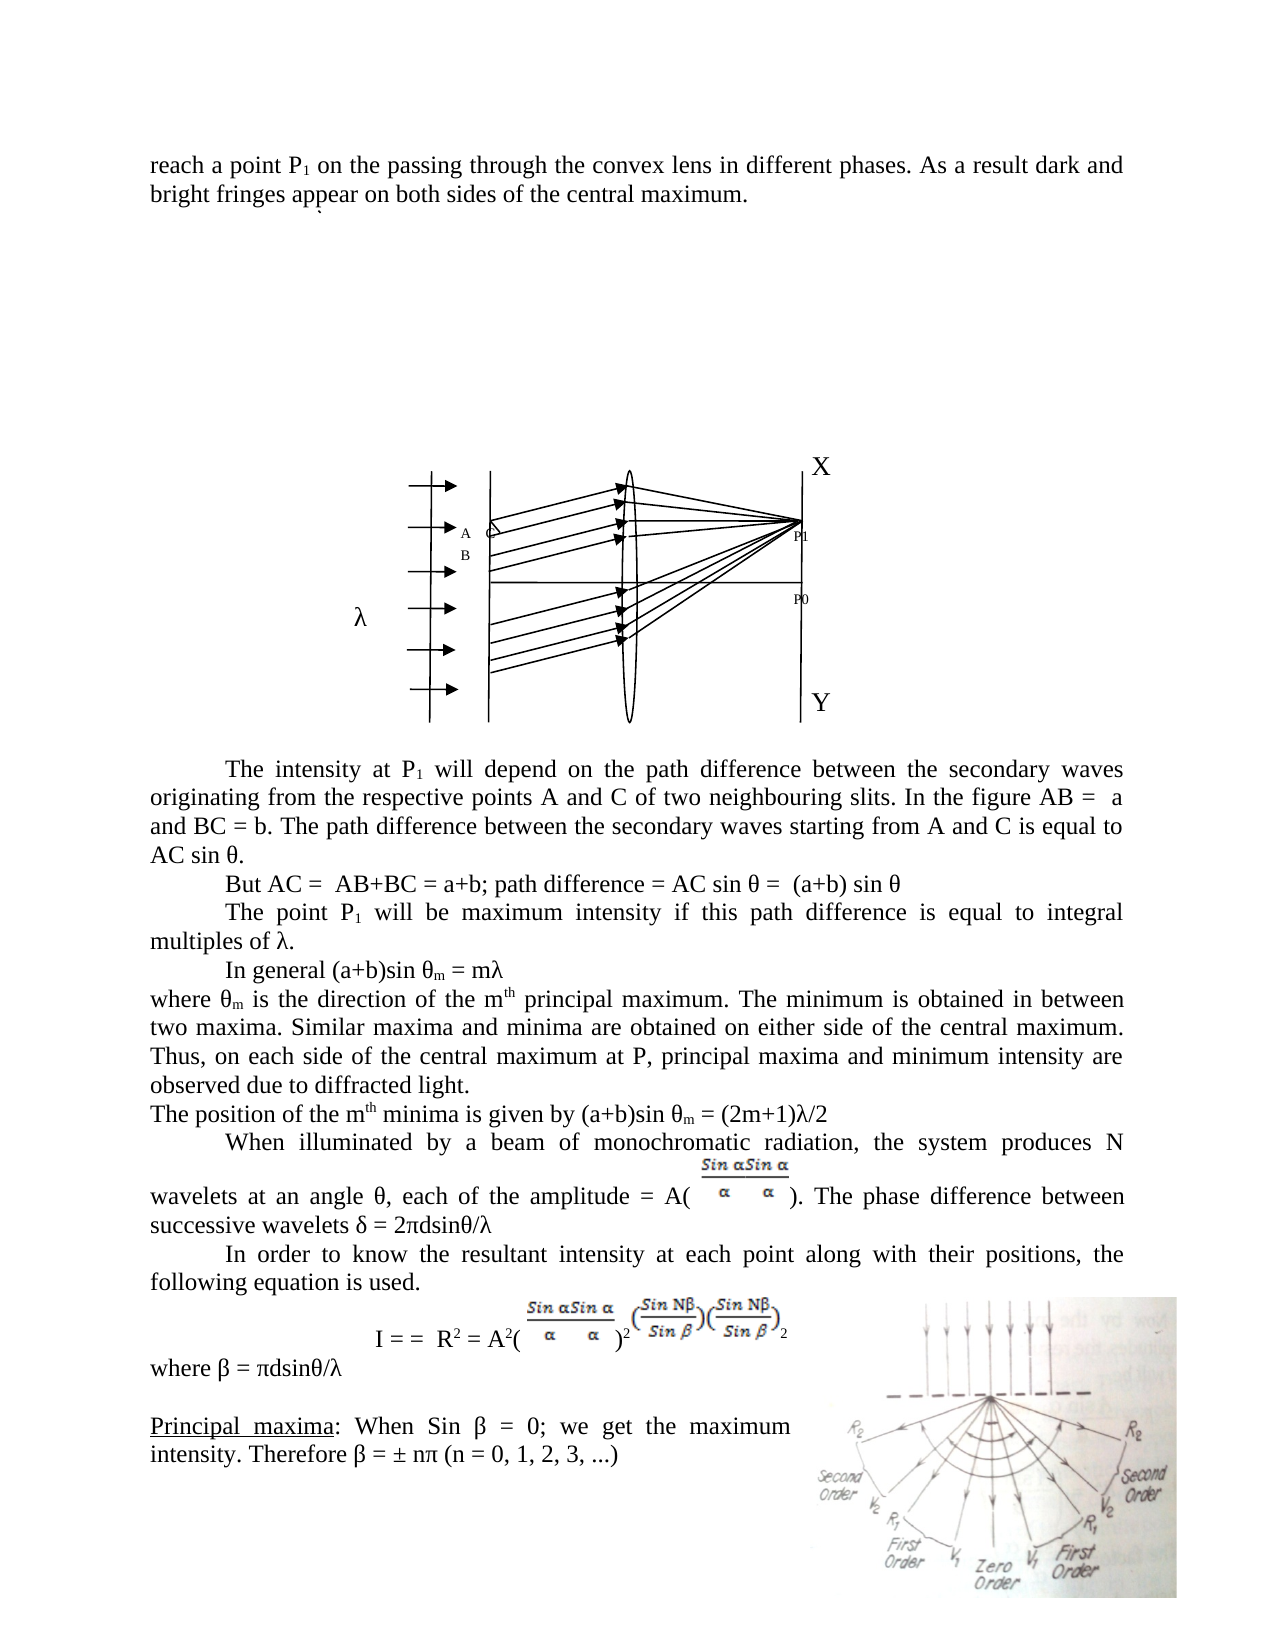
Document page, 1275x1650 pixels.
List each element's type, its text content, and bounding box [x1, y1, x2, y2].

text The intensity at P1 will depend on the path difference between the secondary waves originating from the respective points A and C of two neighbouring slits. In the figure AB = a and BC = b. The path difference between the secondary waves starting from A and C is equal to AC sin θ. [150, 754, 1125, 869]
text In order to know the resultant intensity at each point along with their positions, the following equation is used. [150, 1239, 1125, 1296]
text In general (a+b)sin θm = mλ [150, 955, 1125, 984]
picture [810, 1297, 1177, 1598]
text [150, 150, 1125, 207]
text The position of the mth minima is given by (a+b)sin θm = (2m+1)λ/2 [150, 1099, 1125, 1127]
picture [527, 1299, 615, 1348]
picture [630, 1296, 781, 1348]
text Principal maxima: When Sin β = 0; we get the maximum intensity. Therefore β = ± nπ (n = 0, 1, 2, 3, ...) [150, 1411, 810, 1468]
text The point P1 will be maximum intensity if this path difference is equal to integral multiples of λ. [150, 897, 1125, 955]
picture [701, 1156, 789, 1205]
text But AC = AB+BC = a+b; path difference = AC sin θ = (a+b) sin θ [150, 869, 1125, 897]
text where θm is the direction of the mth principal maximum. The minimum is obtained in between two maxima. Similar maxima and minima are obtained on either side of the central maximum. Thus, on each side of the central maximum at P, principal maxima and minimum intensity are observed due to diffracted light. [150, 984, 1125, 1099]
text When illuminated by a beam of monochromatic radiation, the system produces N wavelets at an angle θ, each of the amplitude = A( ). The phase difference between successive wavelets δ = 2πdsinθ/λ [150, 1127, 1125, 1239]
text where β = πdsinθ/λ [150, 1353, 810, 1382]
